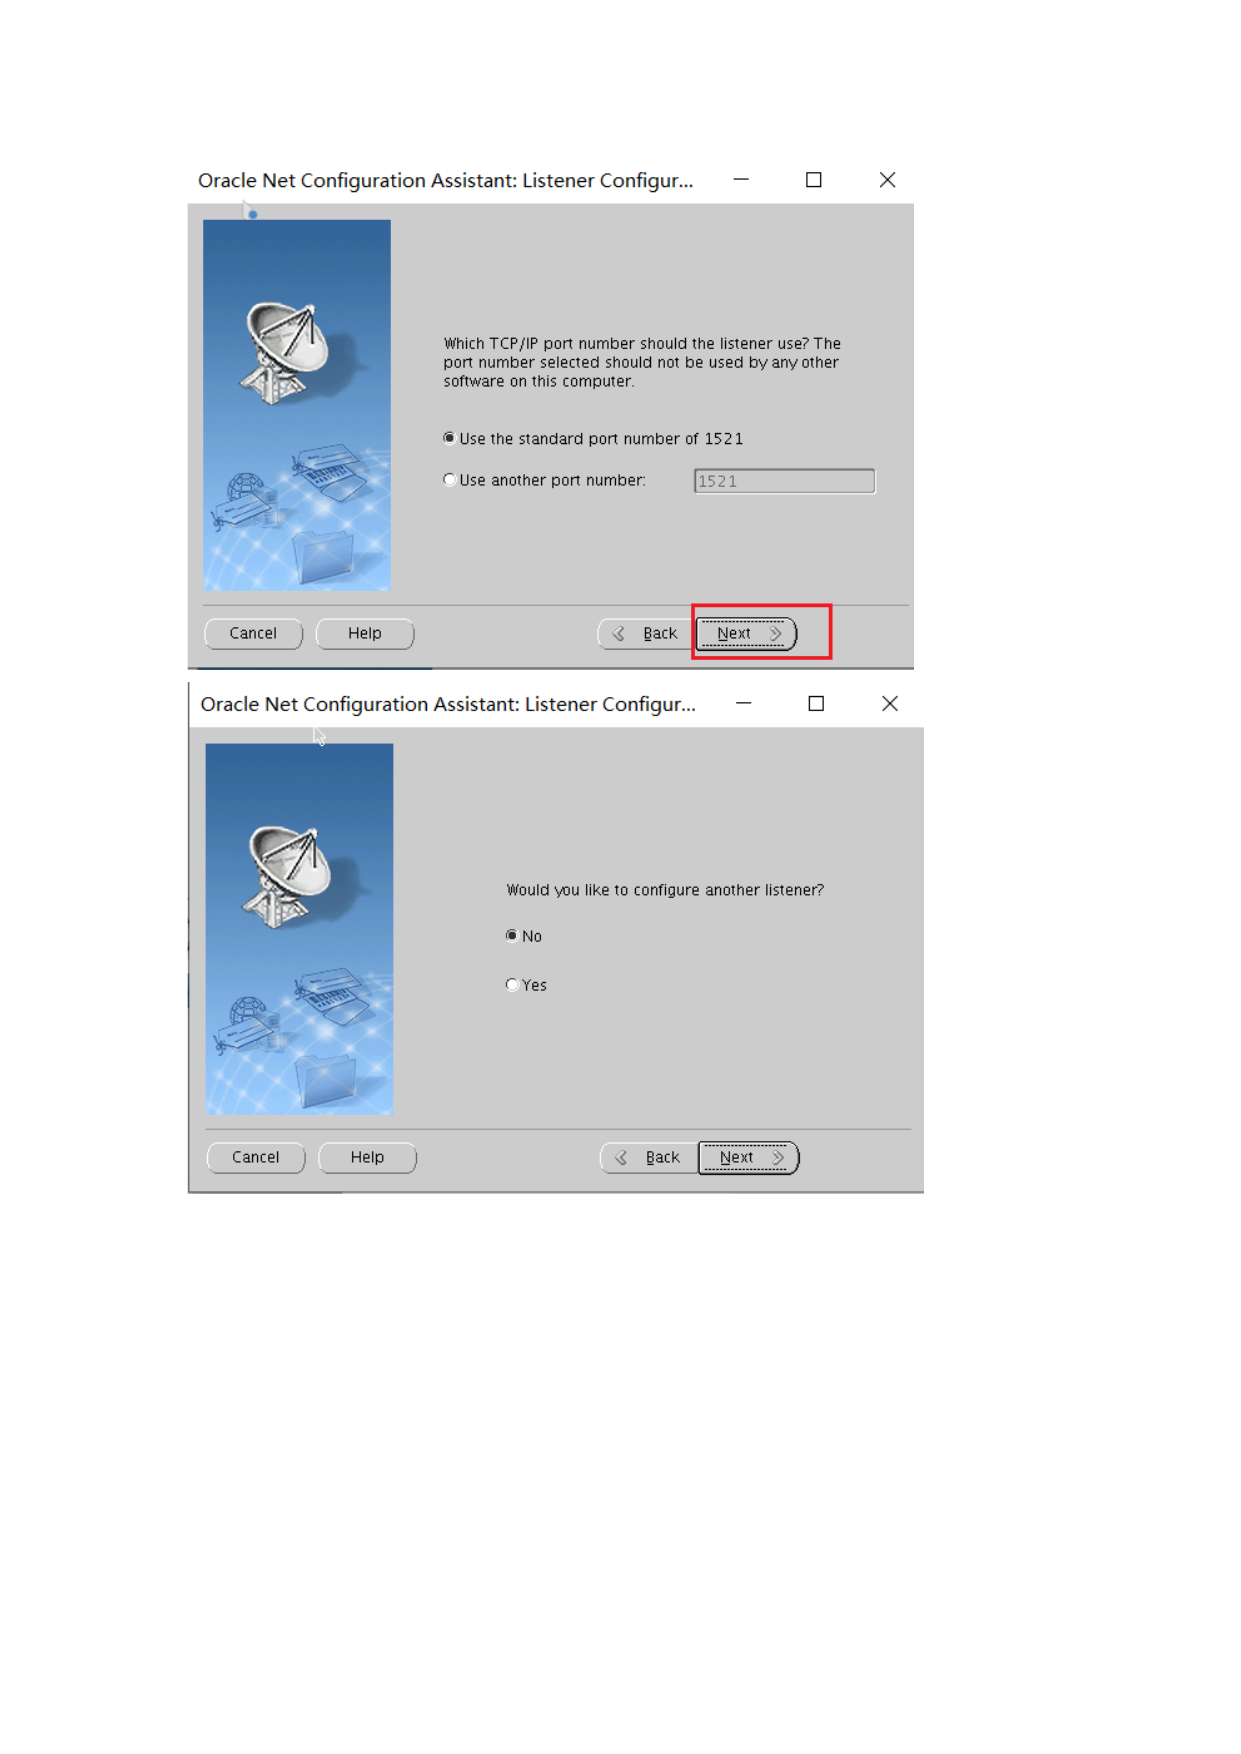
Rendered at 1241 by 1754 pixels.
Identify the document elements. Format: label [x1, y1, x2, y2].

picture [187, 162, 914, 670]
picture [187, 682, 924, 1194]
